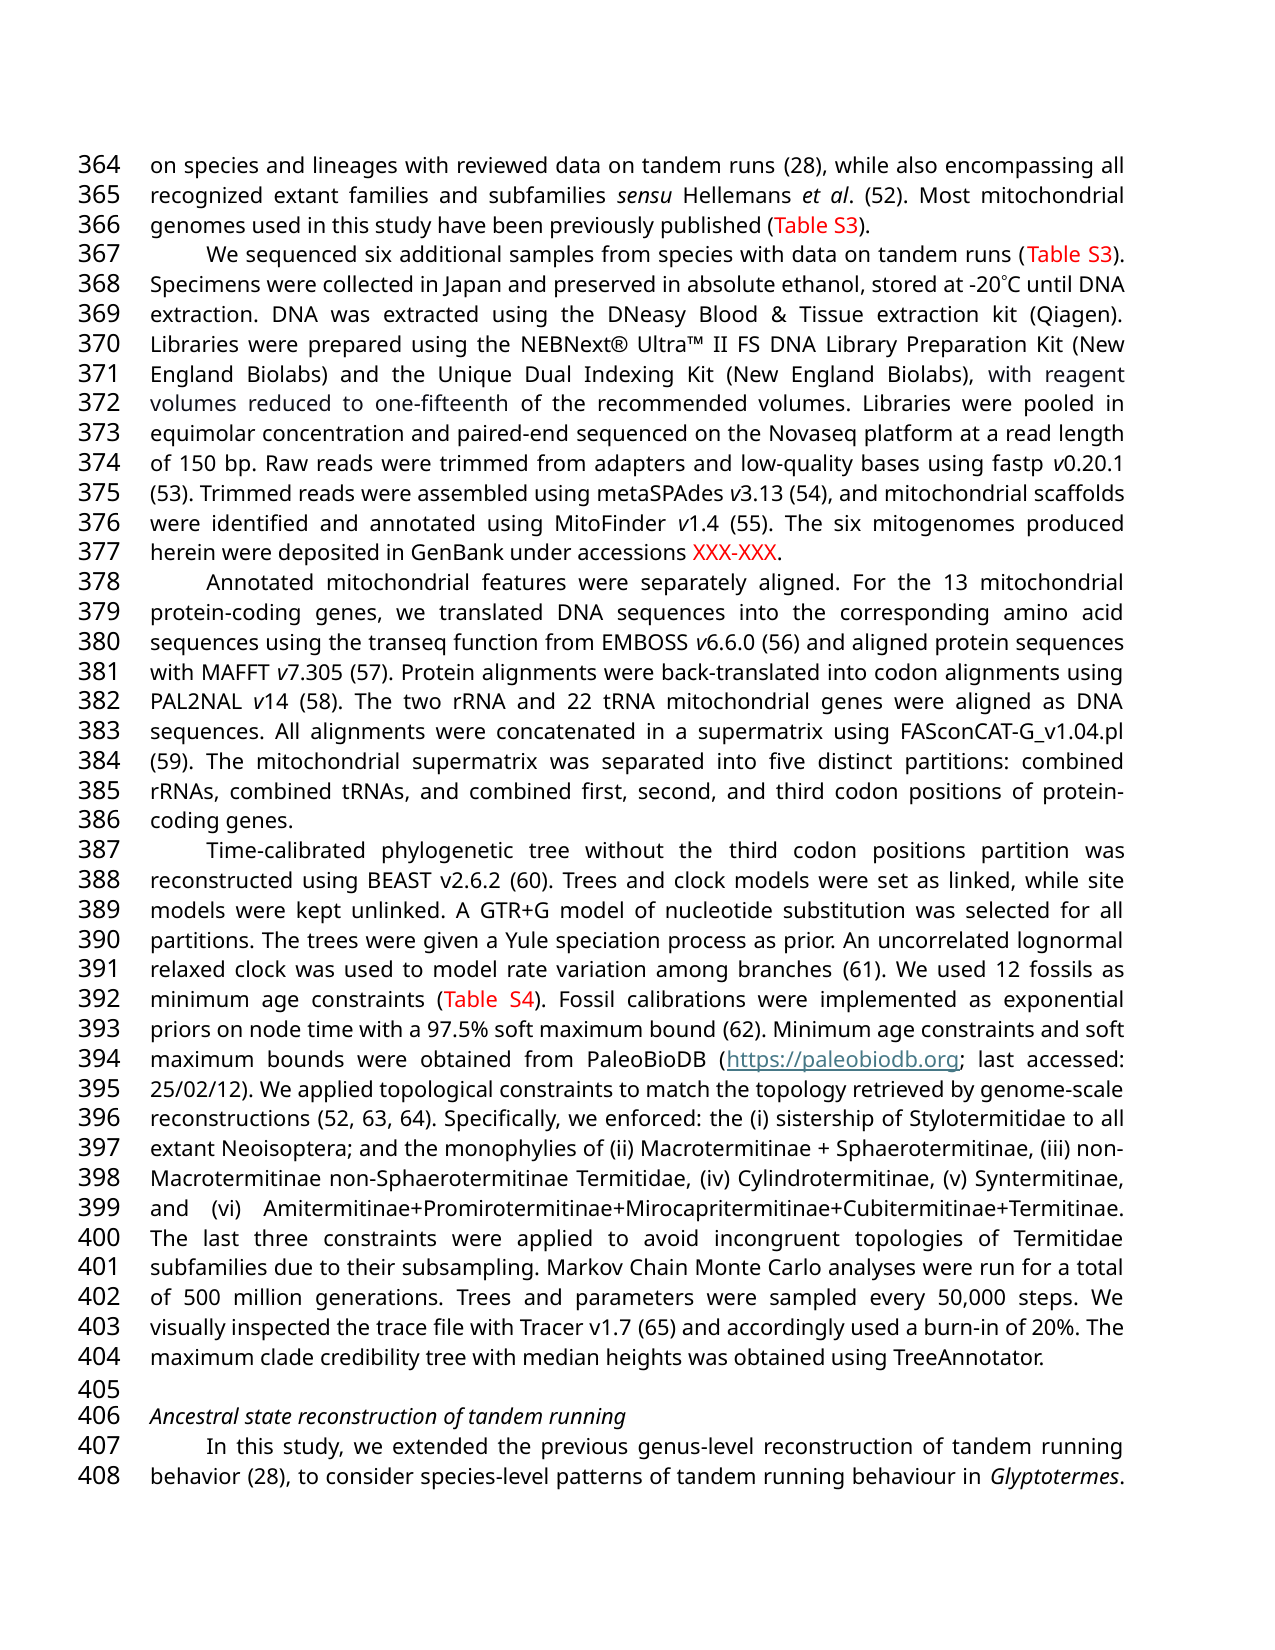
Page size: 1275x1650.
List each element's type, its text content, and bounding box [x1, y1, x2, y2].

text Annotated mitochondrial features were separately aligned. For the 13 mitochondrial protein-coding genes, we translated DNA sequences into the corresponding amino acid sequences using the transeq function from EMBOSS v6.6.0 (56) and aligned protein sequences with MAFFT v7.305 (57). Protein alignments were back-translated into codon alignments using PAL2NAL v14 (58). The two rRNA and 22 tRNA mitochondrial genes were aligned as DNA sequences. All alignments were concatenated in a supermatrix using FASconCAT-G_v1.04.pl (59). The mitochondrial supermatrix was separated into five distinct partitions: combined rRNAs, combined tRNAs, and combined first, second, and third codon positions of protein-coding genes. [150, 567, 1125, 835]
text Time-calibrated phylogenetic tree without the third codon positions partition was reconstructed using BEAST v2.6.2 (60). Trees and clock models were set as linked, while site models were kept unlinked. A GTR+G model of nucleotide substitution was selected for all partitions. The trees were given a Yule speciation process as prior. An uncorrelated lognormal relaxed clock was used to model rate variation among branches (61). We used 12 fossils as minimum age constraints (Table S4). Fossil calibrations were implemented as exponential priors on node time with a 97.5% soft maximum bound (62). Minimum age constraints and soft maximum bounds were obtained from PaleoBioDB (https://paleobiodb.org; last accessed: 25/02/12). We applied topological constraints to match the topology retrieved by genome-scale reconstructions (52, 63, 64). Specifically, we enforced: the (i) sistership of Stylotermitidae to all extant Neoisoptera; and the monophylies of (ii) Macrotermitinae + Sphaerotermitinae, (iii) non-Macrotermitinae non-Sphaerotermitinae Termitidae, (iv) Cylindrotermitinae, (v) Syntermitinae, and (vi) Amitermitinae+Promirotermitinae+Mirocapritermitinae+Cubitermitinae+Termitinae. The last three constraints were applied to avoid incongruent topologies of Termitidae subfamilies due to their subsampling. Markov Chain Monte Carlo analyses were run for a total of 500 million generations. Trees and parameters were sampled every 50,000 steps. We visually inspected the trace file with Tracer v1.7 (65) and accordingly used a burn-in of 20%. The maximum clade credibility tree with median heights was obtained using TreeAnnotator. [150, 835, 1125, 1371]
text We sequenced six additional samples from species with data on tandem runs (Table S3). Specimens were collected in Japan and preserved in absolute ethanol, stored at -20C until DNA extraction. DNA was extracted using the DNeasy Blood & Tissue extraction kit (Qiagen). Libraries were prepared using the NEBNext Ultra™ II FS DNA Library Preparation Kit (New England Biolabs) and the Unique Dual Indexing Kit (New England Biolabs), with reagent volumes reduced to one-fifteenth of the recommended volumes. Libraries were pooled in equimolar concentration and paired-end sequenced on the Novaseq platform at a read length of 150 bp. Raw reads were trimmed from adapters and low-quality bases using fastp v0.20.1 (53). Trimmed reads were assembled using metaSPAdes v3.13 (54), and mitochondrial scaffolds were identified and annotated using MitoFinder v1.4 (55). The six mitogenomes produced herein were deposited in GenBank under accessions XXX-XXX. [150, 239, 1125, 567]
text Ancestral state reconstruction of tandem running [150, 1401, 1125, 1431]
